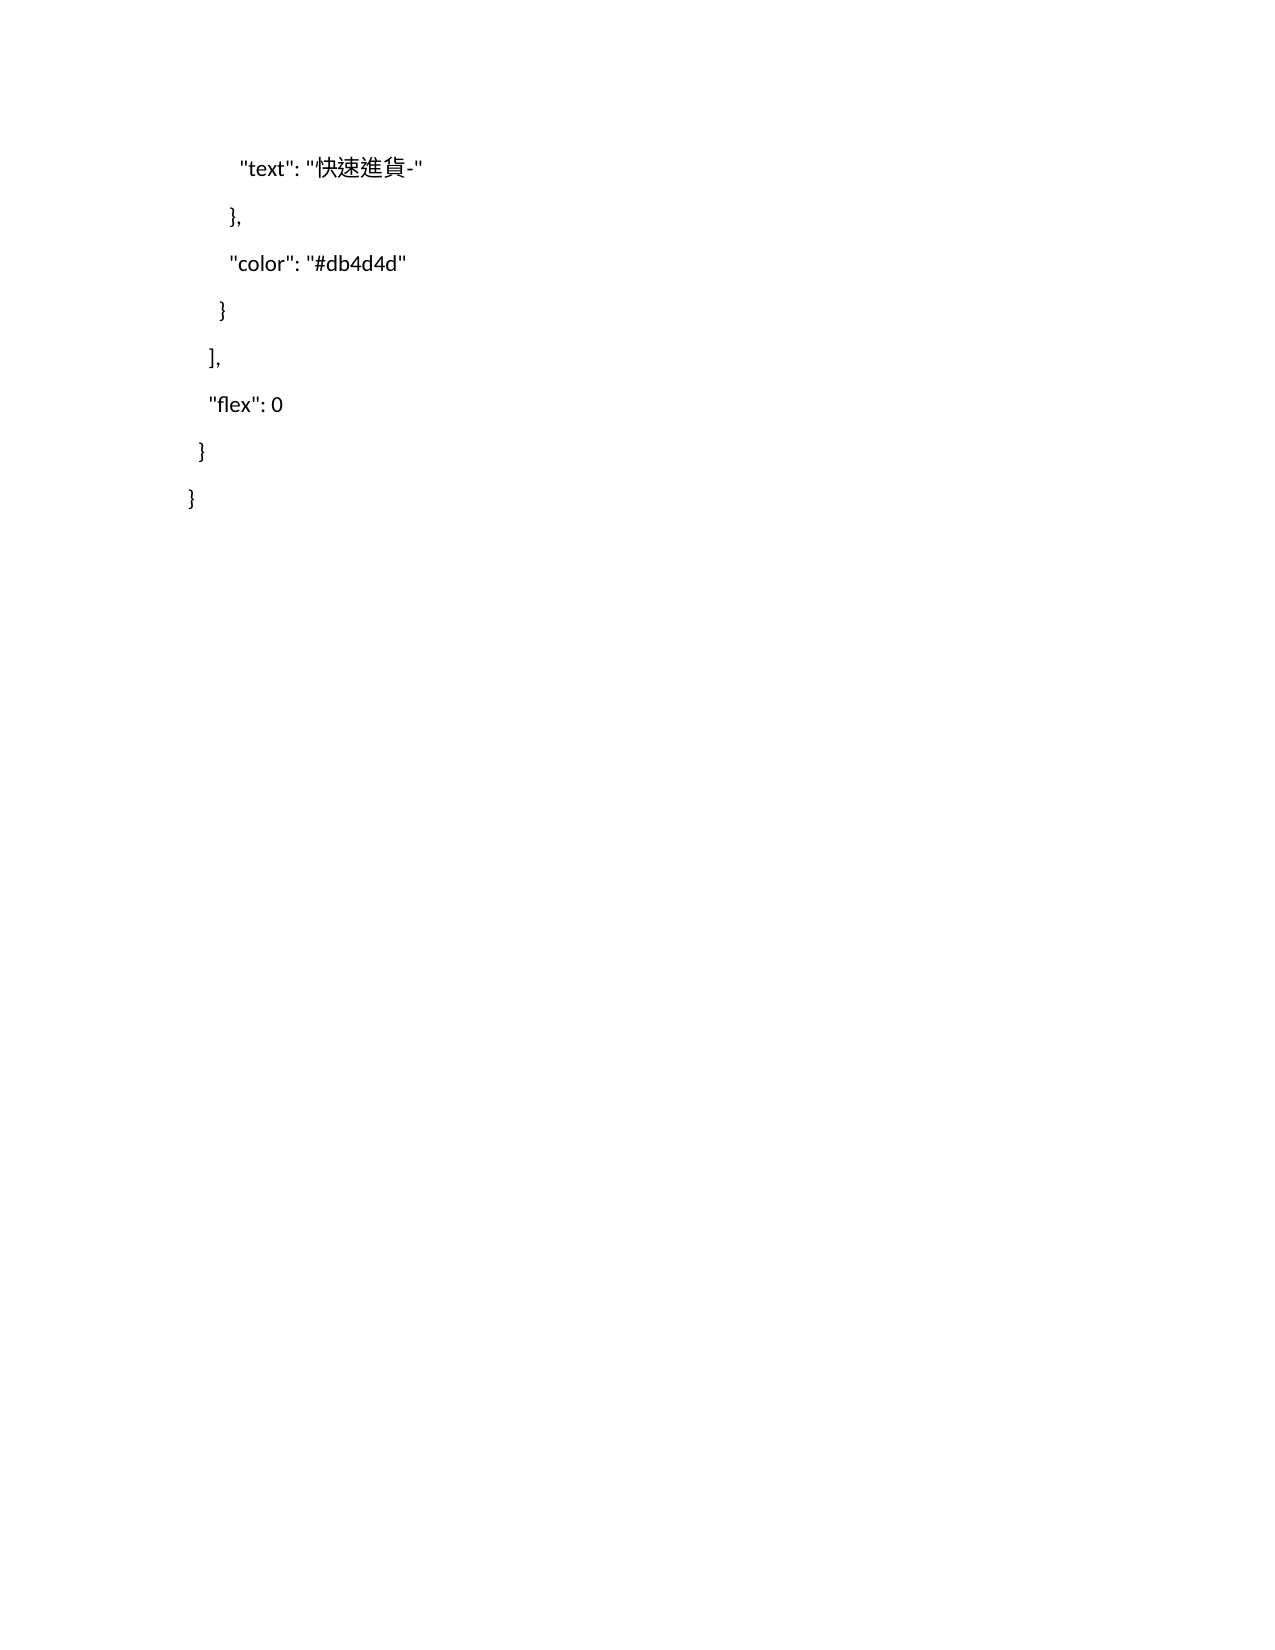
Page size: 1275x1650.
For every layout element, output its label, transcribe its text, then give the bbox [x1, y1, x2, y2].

text }, [187, 202, 1087, 231]
text } [187, 296, 1087, 324]
text "flex": 0 [187, 390, 1087, 418]
text ], [187, 343, 1087, 371]
text "color": "#db4d4d" [187, 249, 1087, 277]
text "text": "快速進貨-" [187, 150, 1087, 183]
text } [187, 437, 1087, 465]
text } [187, 484, 1087, 512]
